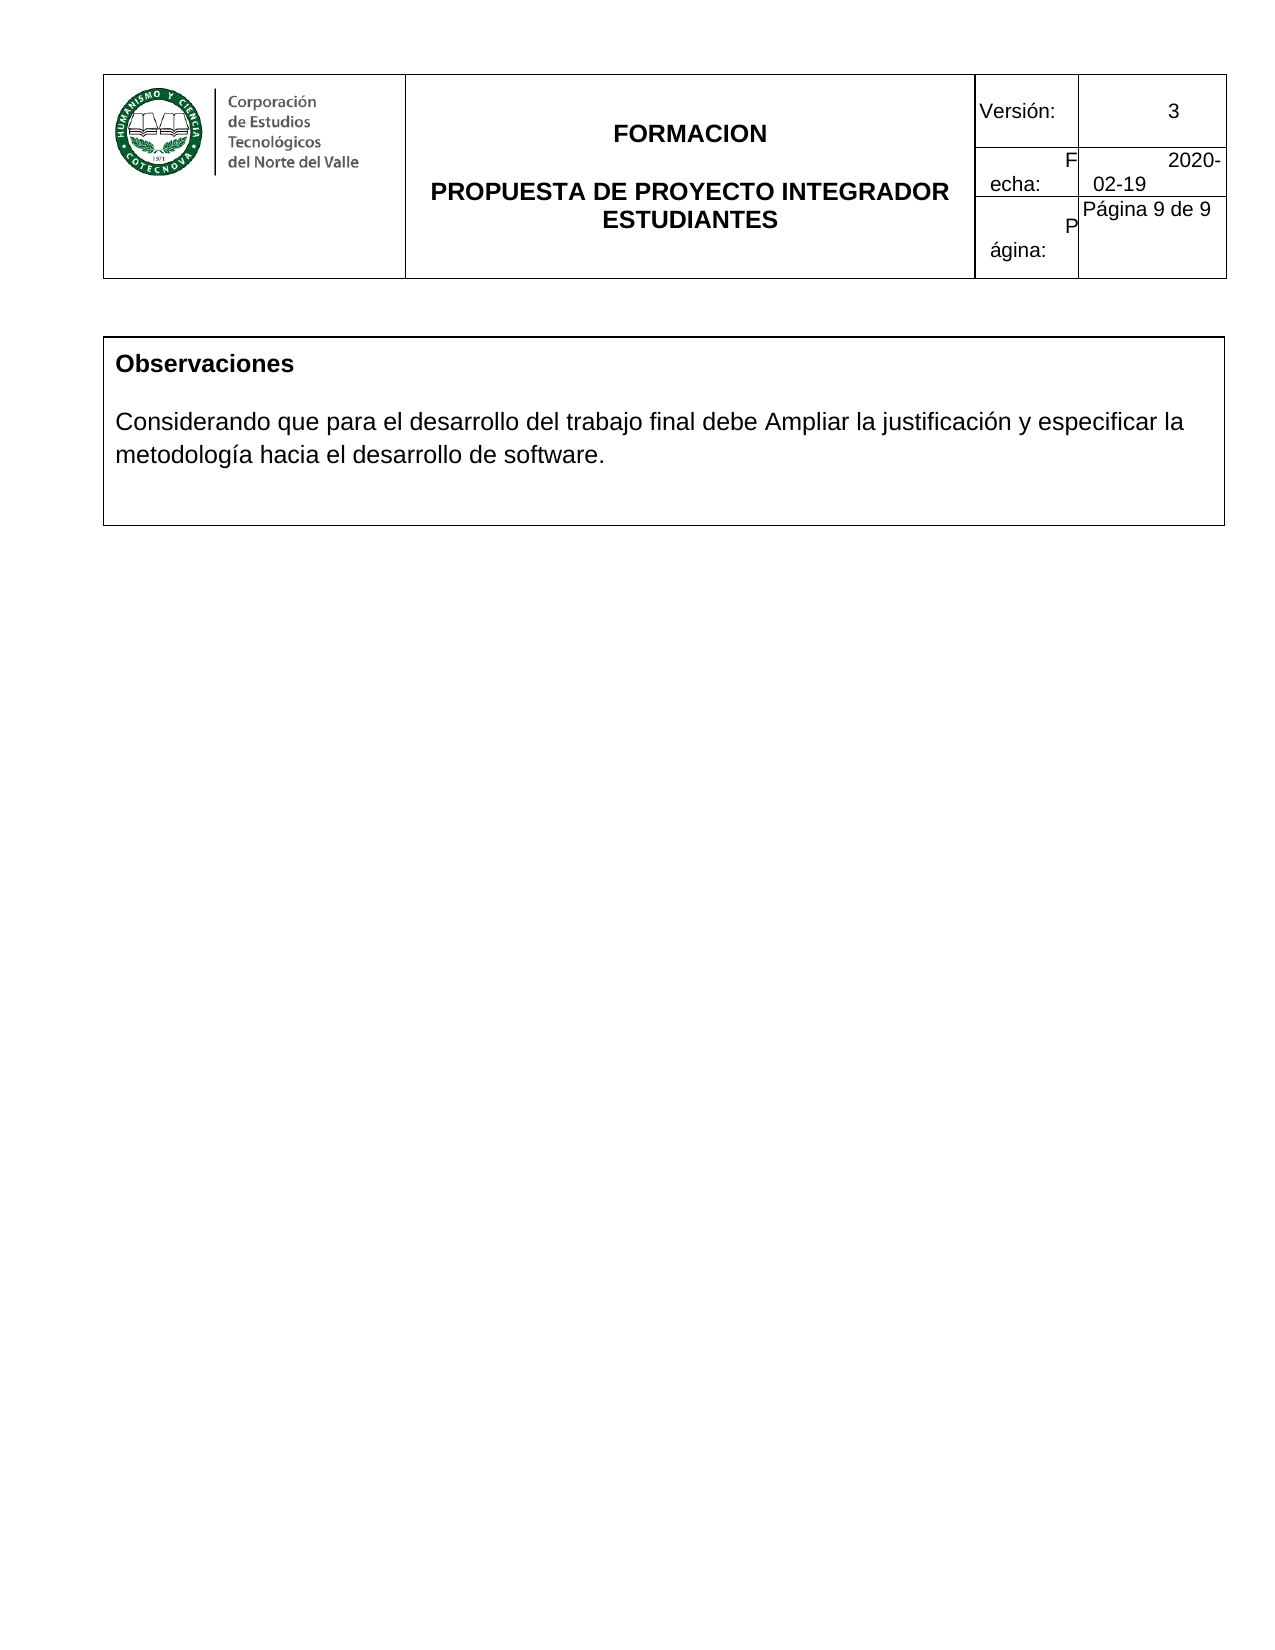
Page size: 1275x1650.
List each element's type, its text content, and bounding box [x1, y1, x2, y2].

picture [115, 88, 361, 176]
table_cell Observaciones Considerando que para el desarrollo del trabajo final debe Ampliar la justificación y especificar la metodología hacia el desarrollo de software. [104, 338, 1224, 525]
